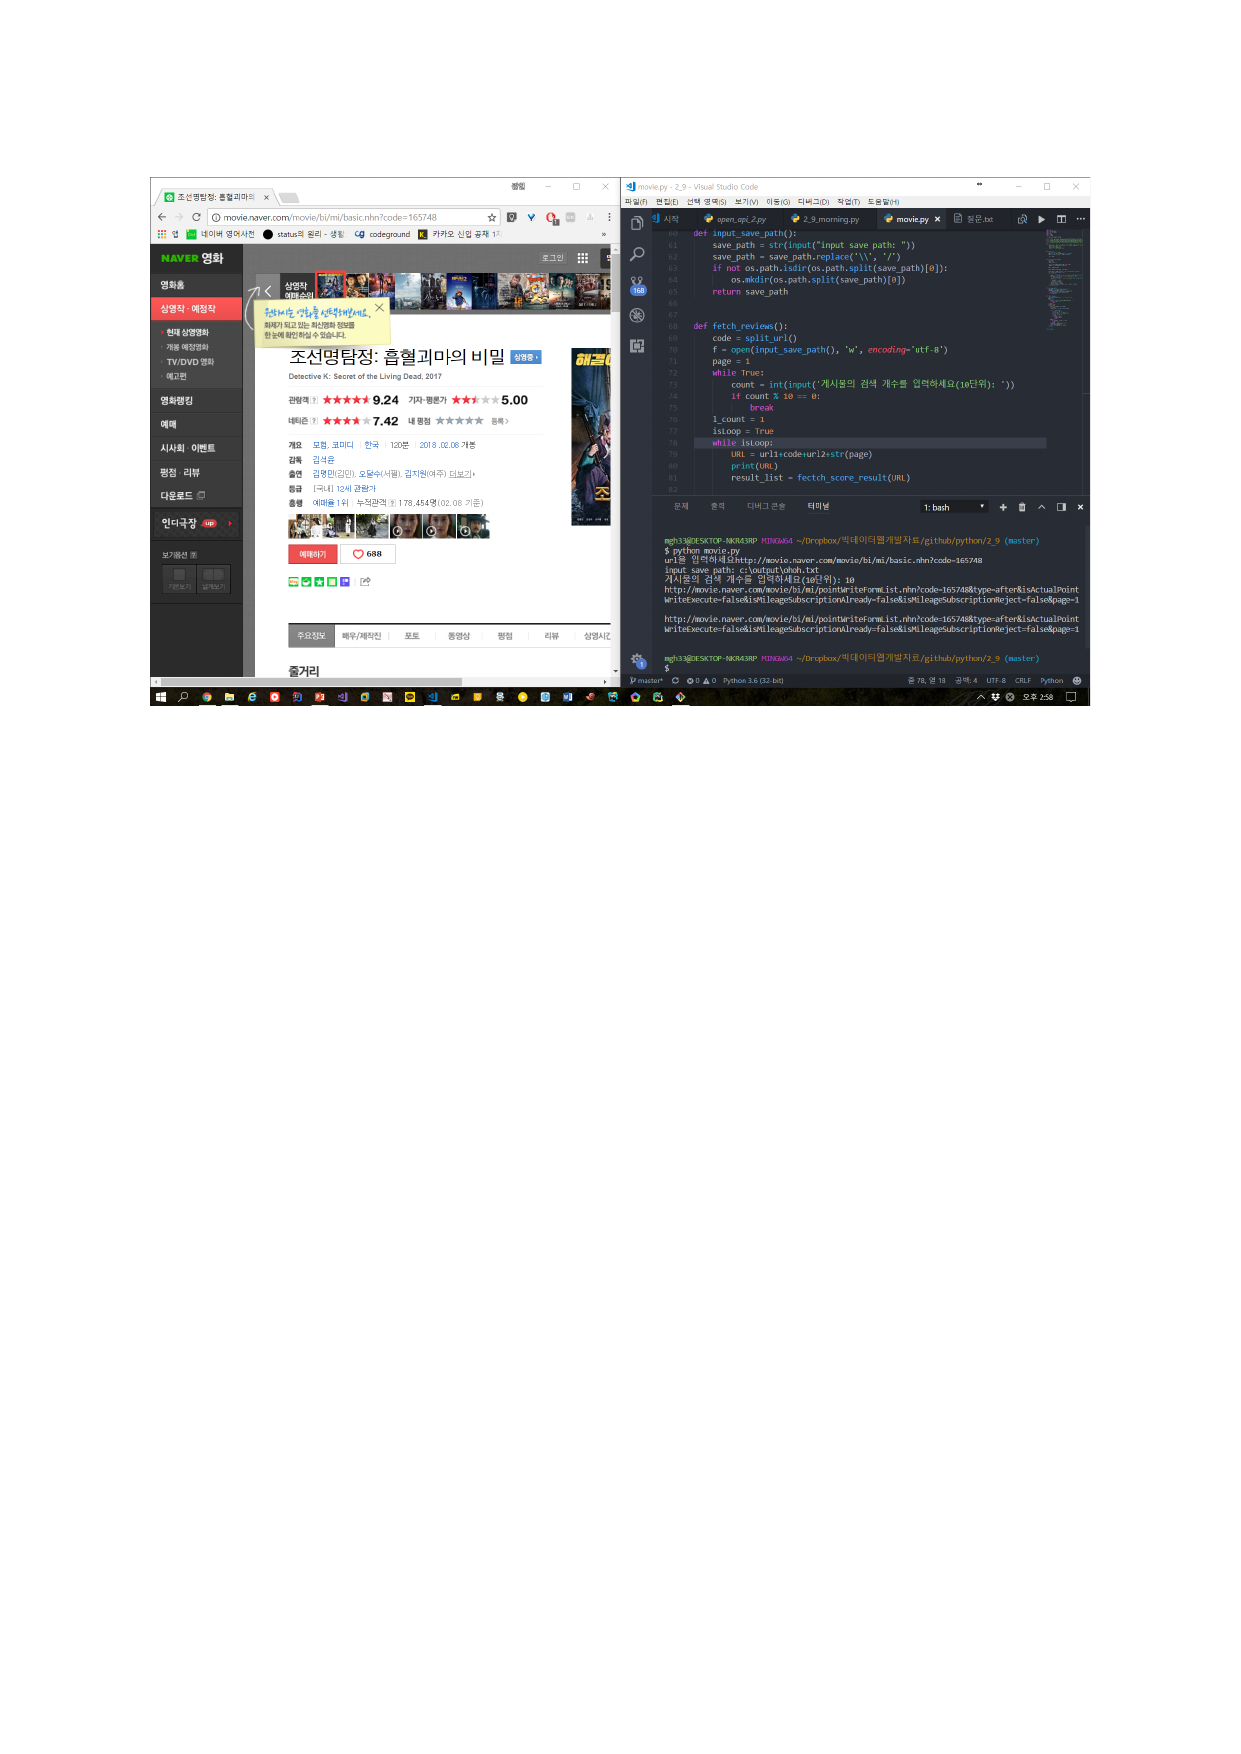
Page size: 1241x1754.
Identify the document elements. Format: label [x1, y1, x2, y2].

picture [150, 177, 1091, 706]
